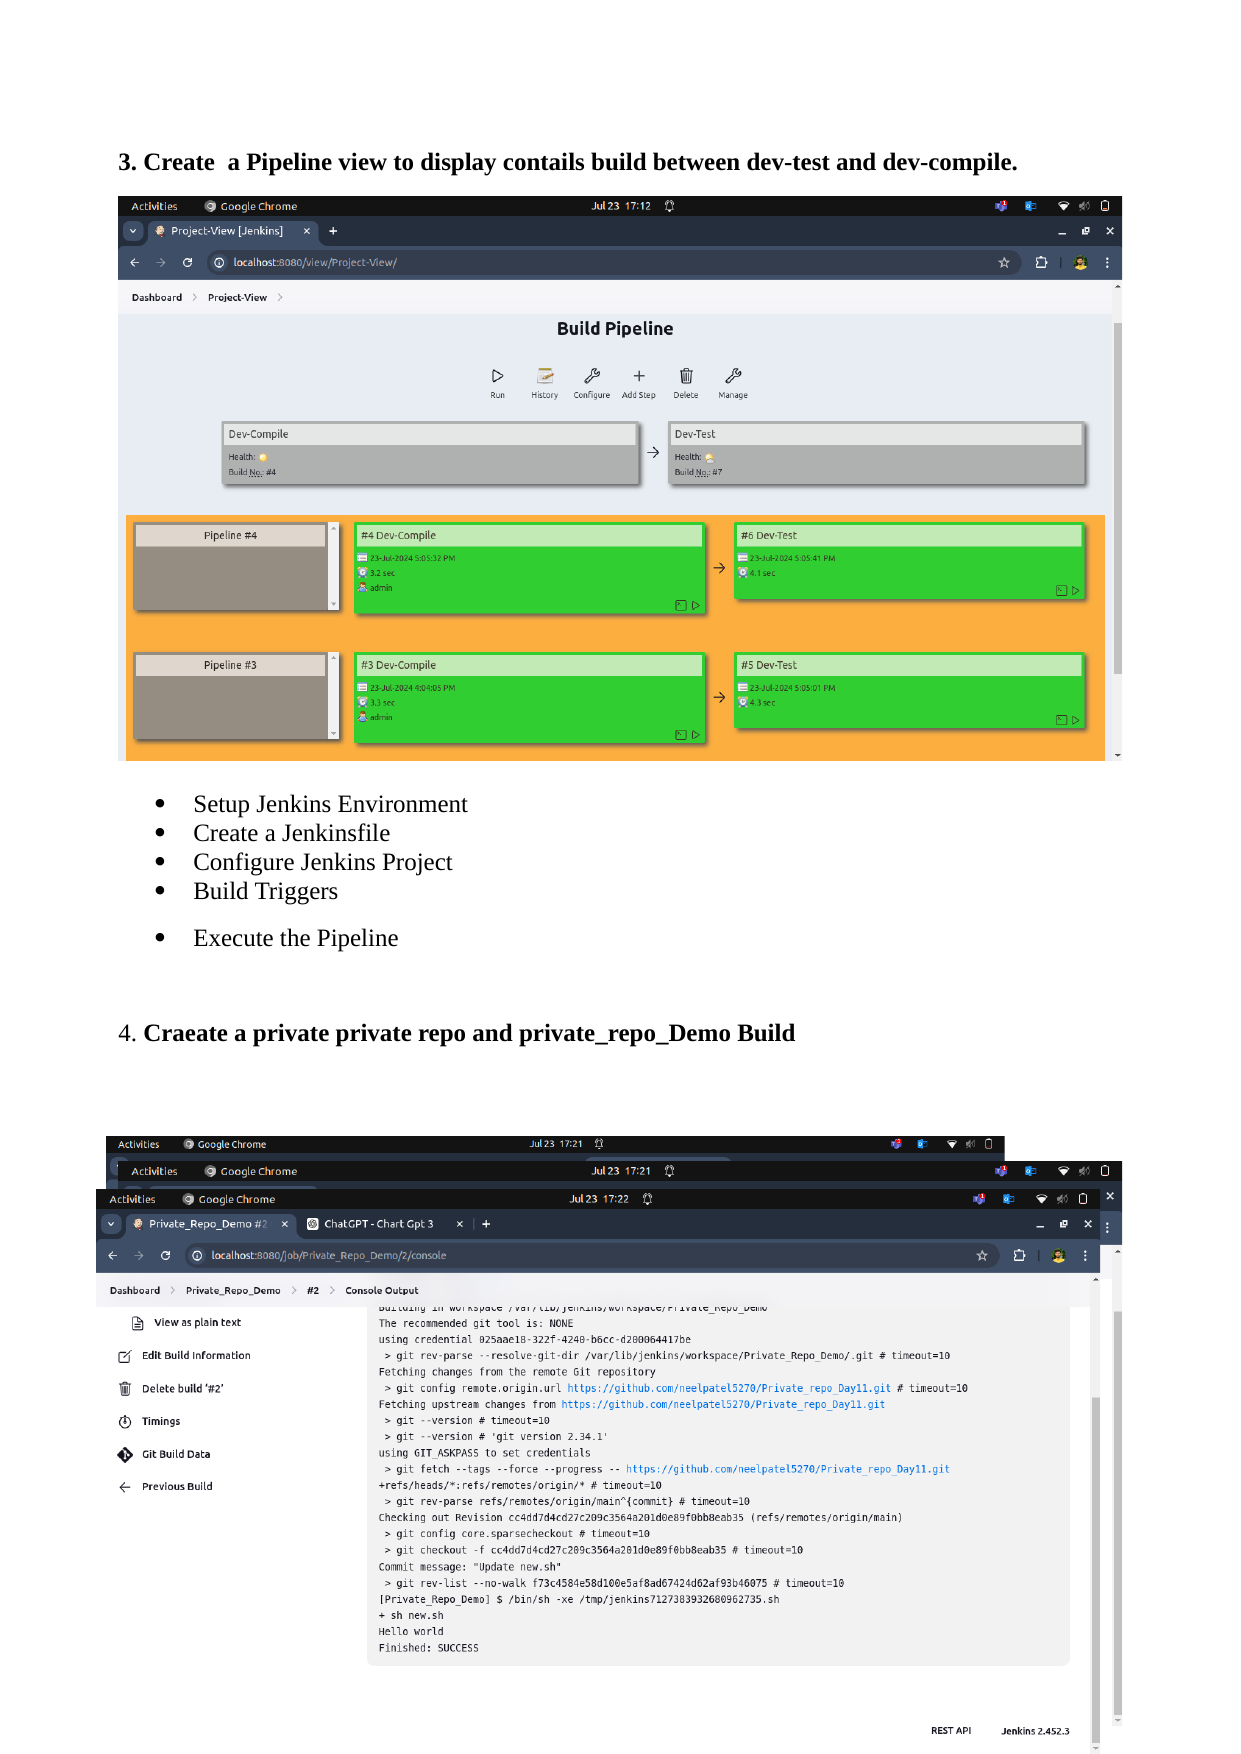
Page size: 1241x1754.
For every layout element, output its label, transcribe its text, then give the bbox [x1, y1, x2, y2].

list Execute the Pipeline [156, 923, 1122, 952]
picture [96, 1136, 1123, 1754]
list Setup Jenkins Environment [156, 789, 1122, 818]
list Build Triggers [156, 876, 1122, 904]
list Create a Jenkinsfile [156, 818, 1122, 847]
picture [118, 196, 1123, 761]
text 4. Craeate a private private repo and private_repo_Demo Build [118, 1018, 1122, 1047]
text 3. Create a Pipeline view to display contails build between dev-test and dev-compile. [118, 147, 1122, 176]
list Configure Jenkins Project [156, 847, 1122, 876]
